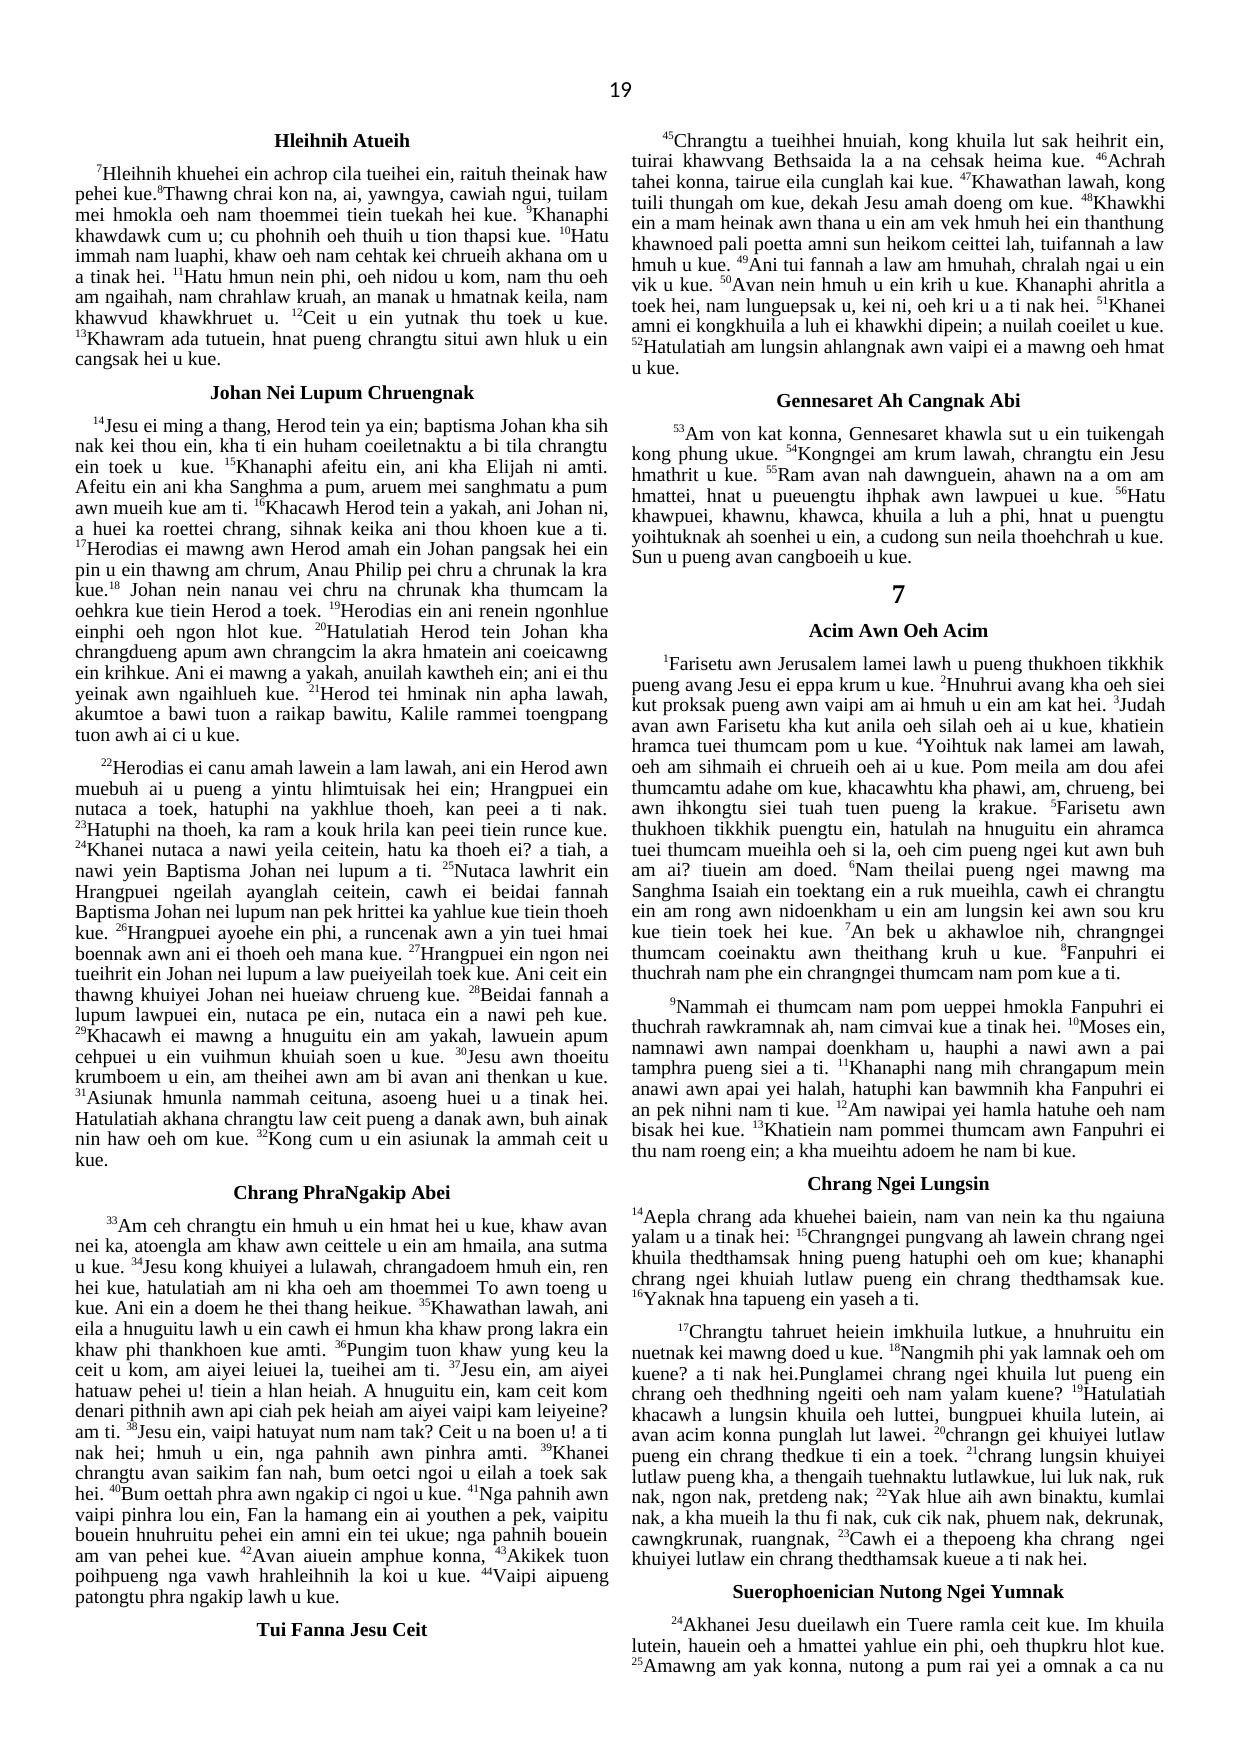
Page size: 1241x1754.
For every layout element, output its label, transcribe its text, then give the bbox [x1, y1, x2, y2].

text Tui Fanna Jesu Ceit [75, 1620, 609, 1641]
text Hleihnih Atueih [75, 131, 609, 152]
text 22Herodias ei canu amah lawein a lam lawah, ani ein Herod awn muebuh ai u pueng a yintu hlimtuisak hei ein; Hrangpuei ein nutaca a toek, hatuphi na yakhlue thoeh, kan peei a ti nak. 23Hatuphi na thoeh, ka ram a kouk hrila kan peei tiein runce kue. 24Khanei nutaca a nawi yeila ceitein, hatu ka thoeh ei? a tiah, a nawi yein Baptisma Johan nei lupum a ti. 25Nutaca lawhrit ein Hrangpuei ngeilah ayanglah ceitein, cawh ei beidai fannah Baptisma Johan nei lupum nan pek hrittei ka yahlue kue tiein thoeh kue. 26Hrangpuei ayoehe ein phi, a runcenak awn a yin tuei hmai boennak awn ani ei thoeh oeh mana kue. 27Hrangpuei ein ngon nei tueihrit ein Johan nei lupum a law pueiyeilah toek kue. Ani ceit ein thawng khuiyei Johan nei hueiaw chrueng kue. 28Beidai fannah a lupum lawpuei ein, nutaca pe ein, nutaca ein a nawi peh kue. 29Khacawh ei mawng a hnuguitu ein am yakah, lawuein apum cehpuei u ein vuihmun khuiah soen u kue. 30Jesu awn thoeitu krumboem u ein, am theihei awn am bi avan ani thenkan u kue. 31Asiunak hmunla nammah ceituna, asoeng huei u a tinak hei. Hatulatiah akhana chrangtu law ceit pueng a danak awn, buh ainak nin haw oeh om kue. 32Kong cum u ein asiunak la ammah ceit u kue. [75, 758, 609, 1171]
text Gennesaret Ah Cangnak Abi [631, 391, 1165, 411]
text 14Jesu ei ming a thang, Herod tein ya ein; baptisma Johan kha sih nak kei thou ein, kha ti ein huham coeiletnaktu a bi tila chrangtu ein toek u kue. 15Khanaphi afeitu ein, ani kha Elijah ni amti. Afeitu ein ani kha Sanghma a pum, aruem mei sanghmatu a pum awn mueih kue am ti. 16Khacawh Herod tein a yakah, ani Johan ni, a huei ka roettei chrang, sihnak keika ani thou khoen kue a ti. 17Herodias ei mawng awn Herod amah ein Johan pangsak hei ein pin u ein thawng am chrum, Anau Philip pei chru a chrunak la kra kue.18 Johan nein nanau vei chru na chrunak kha thumcam la oehkra kue tiein Herod a toek. 19Herodias ein ani renein ngonhlue einphi oeh ngon hlot kue. 20Hatulatiah Herod tein Johan kha chrangdueng apum awn chrangcim la akra hmatein ani coeicawng ein krihkue. Ani ei mawng a yakah, anuilah kawtheh ein; ani ei thu yeinak awn ngaihlueh kue. 21Herod tei hminak nin apha lawah, akumtoe a bawi tuon a raikap bawitu, Kalile rammei toengpang tuon awh ai ci u kue. [75, 416, 609, 746]
text 53Am von kat konna, Gennesaret khawla sut u ein tuikengah kong phung ukue. 54Kongngei am krum lawah, chrangtu ein Jesu hmathrit u kue. 55Ram avan nah dawnguein, ahawn na a om am hmattei, hnat u pueuengtu ihphak awn lawpuei u kue. 56Hatu khawpuei, khawnu, khawca, khuila a luh a phi, hnat u puengtu yoihtuknak ah soenhei u ein, a cudong sun neila thoehchrah u kue. Sun u pueng avan cangboeih u kue. [631, 424, 1165, 568]
text 7 [631, 581, 1165, 609]
text 45Chrangtu a tueihhei hnuiah, kong khuila lut sak heihrit ein, tuirai khawvang Bethsaida la a na cehsak heima kue. 46Achrah tahei konna, tairue eila cunglah kai kue. 47Khawathan lawah, kong tuili thungah om kue, dekah Jesu amah doeng om kue. 48Khawkhi ein a mam heinak awn thana u ein am vek hmuh hei ein thanthung khawnoed pali poetta amni sun heikom ceittei lah, tuifannah a law hmuh u kue. 49Ani tui fannah a law am hmuhah, chralah ngai u ein vik u kue. 50Avan nein hmuh u ein krih u kue. Khanaphi ahritla a toek hei, nam lunguepsak u, kei ni, oeh kri u a ti nak hei. 51Khanei amni ei kongkhuila a luh ei khawkhi dipein; a nuilah coeilet u kue. 52Hatulatiah am lungsin ahlangnak awn vaipi ei a mawng oeh hmat u kue. [631, 131, 1165, 378]
text 1Farisetu awn Jerusalem lamei lawh u pueng thukhoen tikkhik pueng avang Jesu ei eppa krum u kue. 2Hnuhrui avang kha oeh siei kut proksak pueng awn vaipi am ai hmuh u ein am kat hei. 3Judah avan awn Farisetu kha kut anila oeh silah oeh ai u kue, khatiein hramca tuei thumcam pom u kue. 4Yoihtuk nak lamei am lawah, oeh am sihmaih ei chrueih oeh ai u kue. Pom meila am dou afei thumcamtu adahe om kue, khacawhtu kha phawi, am, chrueng, bei awn ihkongtu siei tuah tuen pueng la krakue. 5Farisetu awn thukhoen tikkhik puengtu ein, hatulah na hnuguitu ein ahramca tuei thumcam mueihla oeh si la, oeh cim pueng ngei kut awn buh am ai? tiuein am doed. 6Nam theilai pueng ngei mawng ma Sanghma Isaiah ein toektang ein a ruk mueihla, cawh ei chrangtu ein am rong awn nidoenkham u ein am lungsin kei awn sou kru kue tiein toek hei kue. 7An bek u akhawloe nih, chrangngei thumcam coeinaktu awn theithang kruh u kue. 8Fanpuhri ei thuchrah nam phe ein chrangngei thumcam nam pom kue a ti. [631, 654, 1165, 984]
text 9Nammah ei thumcam nam pom ueppei hmokla Fanpuhri ei thuchrah rawkramnak ah, nam cimvai kue a tinak hei. 10Moses ein, namnawi awn nampai doenkham u, hauphi a nawi awn a pai tamphra pueng siei a ti. 11Khanaphi nang mih chrangapum mein anawi awn apai yei halah, hatuphi kan bawmnih kha Fanpuhri ei an pek nihni nam ti kue. 12Am nawipai yei hamla hatuhe oeh nam bisak hei kue. 13Khatiein nam pommei thumcam awn Fanpuhri ei thu nam roeng ein; a kha mueihtu adoem he nam bi kue. [631, 997, 1165, 1162]
text Chrang Ngei Lungsin [631, 1174, 1165, 1194]
text 33Am ceh chrangtu ein hmuh u ein hmat hei u kue, khaw avan nei ka, atoengla am khaw awn ceittele u ein am hmaila, ana sutma u kue. 34Jesu kong khuiyei a lulawah, chrangadoem hmuh ein, ren hei kue, hatulatiah am ni kha oeh am thoemmei To awn toeng u kue. Ani ein a doem he thei thang heikue. 35Khawathan lawah, ani eila a hnuguitu lawh u ein cawh ei hmun kha khaw prong lakra ein khaw phi thankhoen kue amti. 36Pungim tuon khaw yung keu la ceit u kom, am aiyei leiuei la, tueihei am ti. 37Jesu ein, am aiyei hatuaw pehei u! tiein a hlan heiah. A hnuguitu ein, kam ceit kom denari pithnih awn api ciah pek heiah am aiyei vaipi kam leiyeine? am ti. 38Jesu ein, vaipi hatuyat num nam tak? Ceit u na boen u! a ti nak hei; hmuh u ein, nga pahnih awn pinhra amti. 39Khanei chrangtu avan saikim fan nah, bum oetci ngoi u eilah a toek sak hei. 40Bum oettah phra awn ngakip ci ngoi u kue. 41Nga pahnih awn vaipi pinhra lou ein, Fan la hamang ein ai youthen a pek, vaipitu bouein hnuhruitu pehei ein amni ein tei ukue; nga pahnih bouein am van pehei kue. 42Avan aiuein amphue konna, 43Akikek tuon poihpueng nga vawh hrahleihnih la koi u kue. 44Vaipi aipueng patongtu phra ngakip lawh u kue. [75, 1216, 609, 1608]
text Chrang PhraNgakip Abei [75, 1183, 609, 1203]
text Acim Awn Oeh Acim [631, 621, 1165, 642]
text 14Aepla chrang ada khuehei baiein, nam van nein ka thu ngaiuna yalam u a tinak hei: 15Chrangngei pungvang ah lawein chrang ngei khuila thedthamsak hning pueng hatuphi oeh om kue; khanaphi chrang ngei khuiah lutlaw pueng ein chrang thedthamsak kue. 16Yaknak hna tapueng ein yaseh a ti. [631, 1207, 1165, 1310]
text Johan Nei Lupum Chruengnak [75, 383, 609, 403]
text 7Hleihnih khuehei ein achrop cila tueihei ein, raituh theinak haw pehei kue.8Thawng chrai kon na, ai, yawngya, cawiah ngui, tuilam mei hmokla oeh nam thoemmei tiein tuekah hei kue. 9Khanaphi khawdawk cum u; cu phohnih oeh thuih u tion thapsi kue. 10Hatu immah nam luaphi, khaw oeh nam cehtak kei chrueih akhana om u a tinak hei. 11Hatu hmun nein phi, oeh nidou u kom, nam thu oeh am ngaihah, nam chrahlaw kruah, an manak u hmatnak keila, nam khawvud khawkhruet u. 12Ceit u ein yutnak thu toek u kue. 13Khawram ada tutuein, hnat pueng chrangtu situi awn hluk u ein cangsak hei u kue. [75, 164, 609, 370]
text 17Chrangtu tahruet heiein imkhuila lutkue, a hnuhruitu ein nuetnak kei mawng doed u kue. 18Nangmih phi yak lamnak oeh om kuene? a ti nak hei.Punglamei chrang ngei khuila lut pueng ein chrang oeh thedhning ngeiti oeh nam yalam kuene? 19Hatulatiah khacawh a lungsin khuila oeh luttei, bungpuei khuila lutein, ai avan acim konna punglah lut lawei. 20chrangn gei khuiyei lutlaw pueng ein chrang thedkue ti ein a toek. 21chrang lungsin khuiyei lutlaw pueng kha, a thengaih tuehnaktu lutlawkue, lui luk nak, ruk nak, ngon nak, pretdeng nak; 22Yak hlue aih awn binaktu, kumlai nak, a kha mueih la thu fi nak, cuk cik nak, phuem nak, dekrunak, cawngkrunak, ruangnak, 23Cawh ei a thepoeng kha chrang ngei khuiyei lutlaw ein chrang thedthamsak kueue a ti nak hei. [631, 1323, 1165, 1570]
text Suerophoenician Nutong Ngei Yumnak [631, 1582, 1165, 1603]
